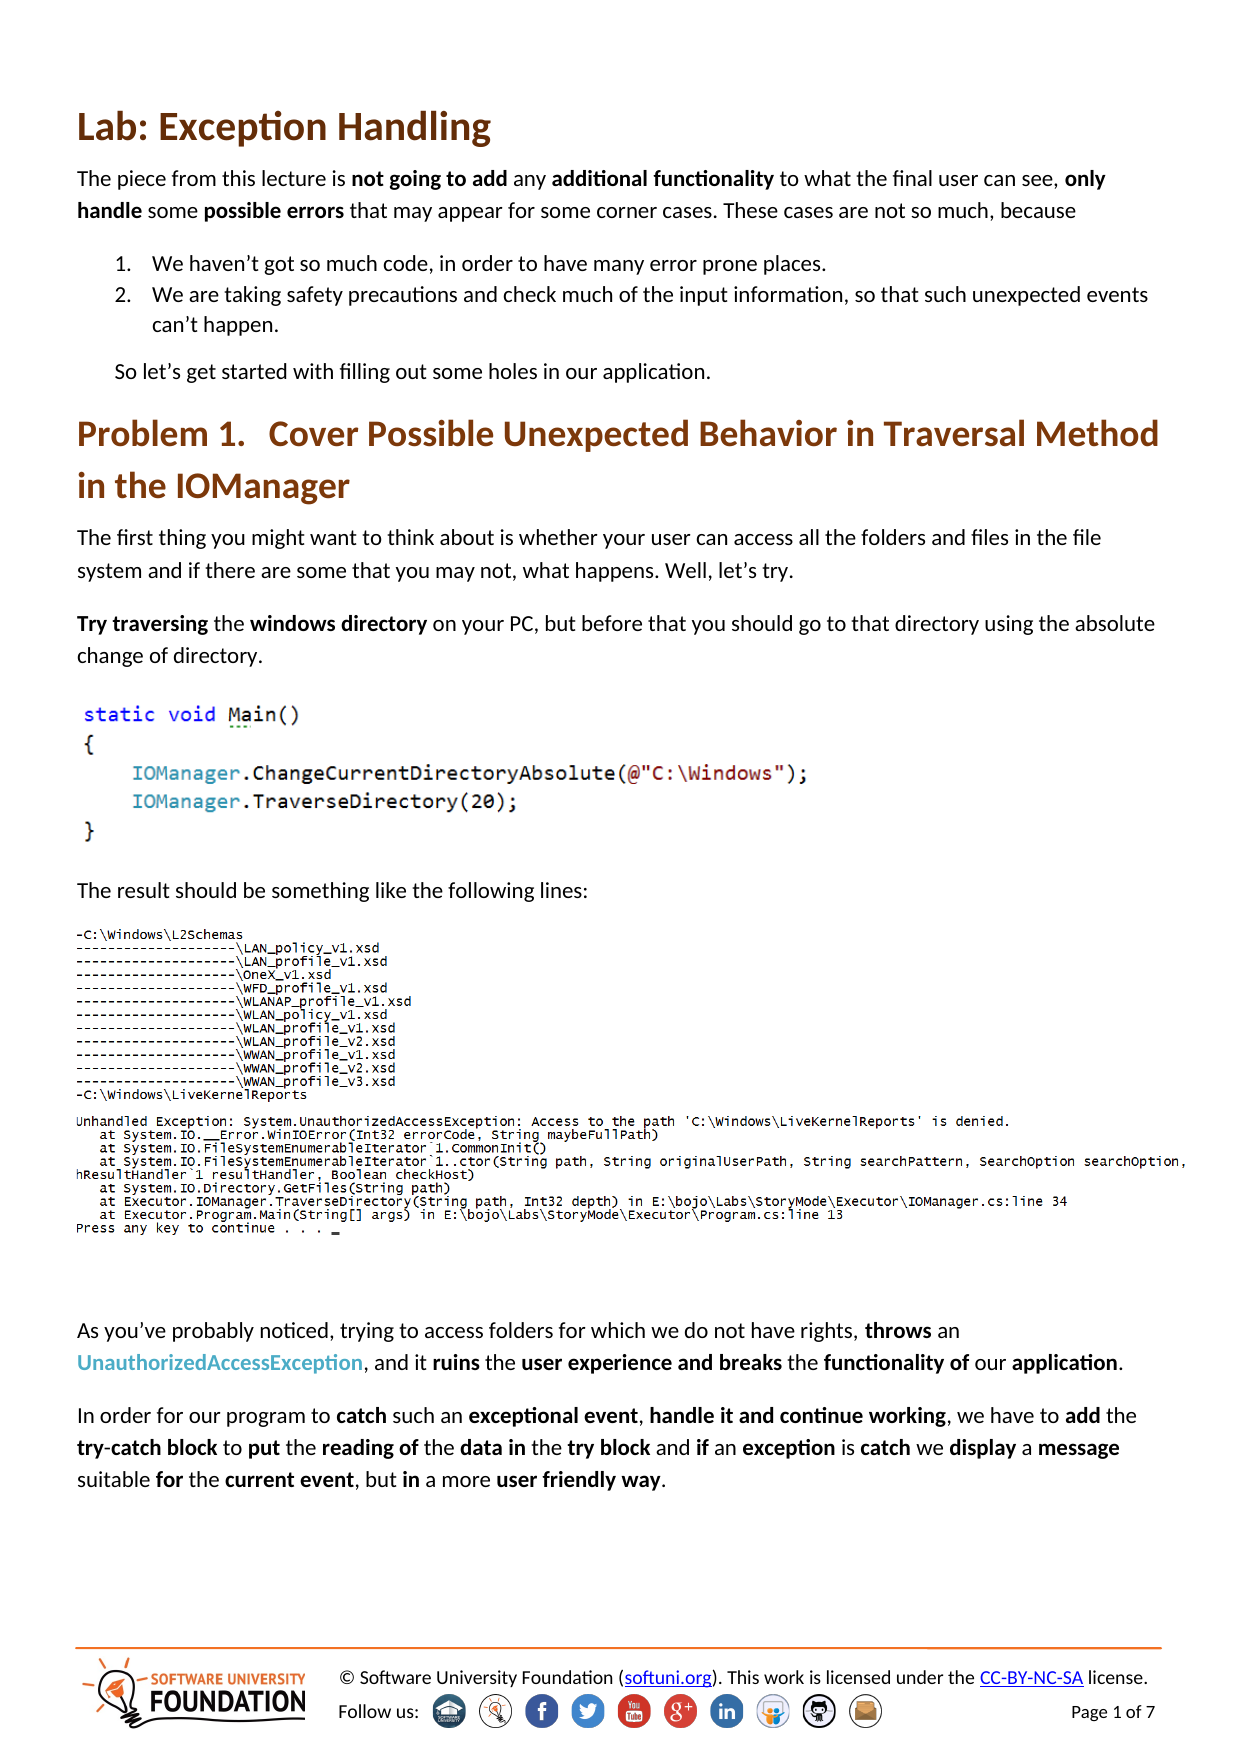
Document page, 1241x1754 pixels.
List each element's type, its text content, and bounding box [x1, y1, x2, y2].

picture [76, 693, 826, 852]
text The piece from this lecture is not going to add any additional functionality to what the final user can see, only handle some possible errors that may appear for some corner cases. These cases are not so much, because [77, 164, 1163, 224]
picture [664, 1694, 697, 1728]
subtitle Cover Possible Unexpected Behavior in Traversal Method in the IOManager [77, 410, 1163, 508]
picture [802, 1694, 836, 1728]
picture [710, 1694, 744, 1728]
subtitle Lab: Exception Handling [77, 99, 1163, 150]
picture [617, 1694, 651, 1728]
picture [756, 1694, 790, 1728]
text Try traversing the windows directory on your PC, but before that you should go to that directory using the absolute change of directory. [77, 609, 1163, 669]
text The result should be something like the following lines: [77, 876, 1163, 904]
picture [432, 1694, 466, 1728]
picture [525, 1694, 559, 1728]
picture [81, 1656, 305, 1729]
picture [571, 1694, 605, 1728]
text As you’ve probably noticed, trying to access folders for which we do not have rights, throws an UnauthorizedAccessException, and it ruins the user experience and breaks the functionality of our application. [77, 1316, 1163, 1376]
picture [479, 1694, 512, 1728]
list We haven’t got so much code, in order to have many error prone places. [114, 249, 1163, 277]
text So let’s get started with filling out some holes in our application. [114, 357, 1163, 385]
list We are taking safety precautions and check much of the input information, so that such unexpected events can’t happen. [114, 280, 1163, 338]
picture [849, 1694, 882, 1728]
text The first thing you might want to think about is whether your user can access all the folders and files in the file system and if there are some that you may not, what happens. Well, let’s try. [77, 523, 1163, 584]
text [77, 1401, 1163, 1494]
picture [76, 929, 1187, 1238]
